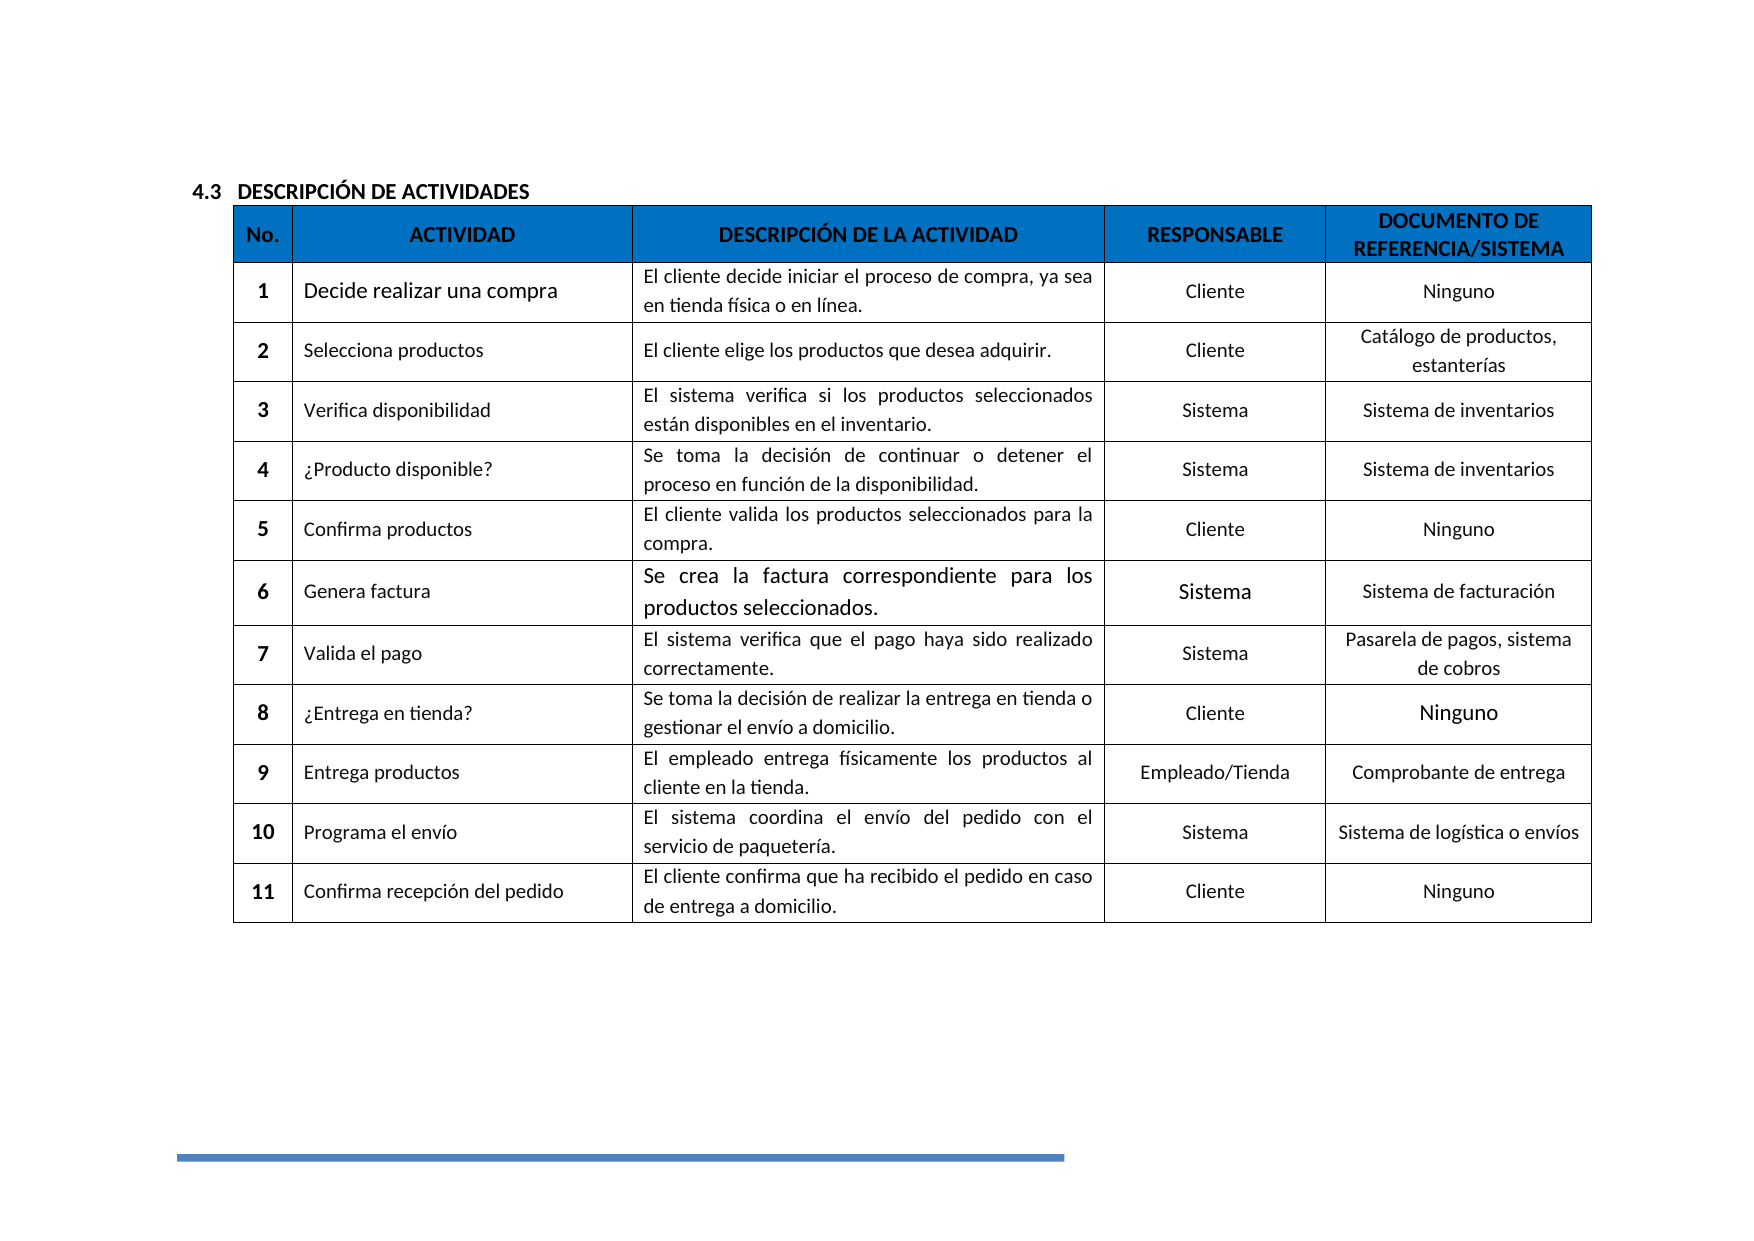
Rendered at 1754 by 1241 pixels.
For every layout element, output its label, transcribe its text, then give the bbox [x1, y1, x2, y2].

table_cell Se toma la decisión de realizar la entrega en tienda o gestionar el envío a domicilio. [633, 685, 1104, 744]
table_cell 8 [234, 685, 292, 744]
table_cell 5 [234, 501, 292, 560]
table_cell Programa el envío [293, 804, 632, 863]
table_cell 7 [234, 626, 292, 684]
table_cell Sistema de inventarios [1326, 382, 1591, 441]
subtitle DESCRIPCIÓN DE ACTIVIDADES [192, 177, 1666, 205]
table_cell Decide realizar una compra [293, 263, 632, 322]
table_cell 10 [234, 804, 292, 863]
table_cell Sistema [1105, 442, 1325, 500]
table_cell El cliente valida los productos seleccionados para la compra. [633, 501, 1104, 560]
table_cell Genera factura [293, 561, 632, 625]
table_cell 9 [234, 745, 292, 803]
table_cell Sistema [1105, 382, 1325, 441]
table_cell Sistema de logística o envíos [1326, 804, 1591, 863]
table_cell 4 [234, 442, 292, 500]
table_cell Sistema [1105, 626, 1325, 684]
table_cell ¿Entrega en tienda? [293, 685, 632, 744]
table_cell 2 [234, 323, 292, 381]
table_header DESCRIPCIÓN DE LA ACTIVIDAD [633, 206, 1104, 262]
table_cell El cliente confirma que ha recibido el pedido en caso de entrega a domicilio. [633, 864, 1104, 922]
table_cell Sistema [1105, 561, 1325, 625]
table_cell 1 [234, 263, 292, 322]
table_cell 3 [234, 382, 292, 441]
table_cell Se crea la factura correspondiente para los productos seleccionados. [633, 561, 1104, 625]
table_header DOCUMENTO DE REFERENCIA/SISTEMA [1326, 206, 1591, 262]
table_cell Ninguno [1326, 501, 1591, 560]
table_cell Ninguno [1326, 685, 1591, 744]
table_header RESPONSABLE [1105, 206, 1325, 262]
table_cell Sistema de facturación [1326, 561, 1591, 625]
table_cell Cliente [1105, 864, 1325, 922]
table_cell Sistema de inventarios [1326, 442, 1591, 500]
table_cell El sistema verifica si los productos seleccionados están disponibles en el inventario. [633, 382, 1104, 441]
table_cell Comprobante de entrega [1326, 745, 1591, 803]
table_cell El sistema verifica que el pago haya sido realizado correctamente. [633, 626, 1104, 684]
table_header ACTIVIDAD [293, 206, 632, 262]
table_cell ¿Producto disponible? [293, 442, 632, 500]
table_cell Cliente [1105, 323, 1325, 381]
table_cell 11 [234, 864, 292, 922]
table_cell Se toma la decisión de continuar o detener el proceso en función de la disponibilidad. [633, 442, 1104, 500]
table_cell Cliente [1105, 501, 1325, 560]
table_cell Cliente [1105, 263, 1325, 322]
table_cell Confirma productos [293, 501, 632, 560]
table_cell Empleado/Tienda [1105, 745, 1325, 803]
table_cell Ninguno [1326, 864, 1591, 922]
table_cell El sistema coordina el envío del pedido con el servicio de paquetería. [633, 804, 1104, 863]
table_header No. [234, 206, 292, 262]
table_cell Valida el pago [293, 626, 632, 684]
table_cell Selecciona productos [293, 323, 632, 381]
table_cell Entrega productos [293, 745, 632, 803]
table_cell Cliente [1105, 685, 1325, 744]
table_cell Catálogo de productos, estanterías [1326, 323, 1591, 381]
table_cell Confirma recepción del pedido [293, 864, 632, 922]
table_cell El empleado entrega físicamente los productos al cliente en la tienda. [633, 745, 1104, 803]
table_cell El cliente elige los productos que desea adquirir. [633, 323, 1104, 381]
table_cell 6 [234, 561, 292, 625]
table_cell Pasarela de pagos, sistema de cobros [1326, 626, 1591, 684]
table_cell El cliente decide iniciar el proceso de compra, ya sea en tienda física o en línea. [633, 263, 1104, 322]
table_cell Ninguno [1326, 263, 1591, 322]
table_cell Sistema [1105, 804, 1325, 863]
table_cell Verifica disponibilidad [293, 382, 632, 441]
